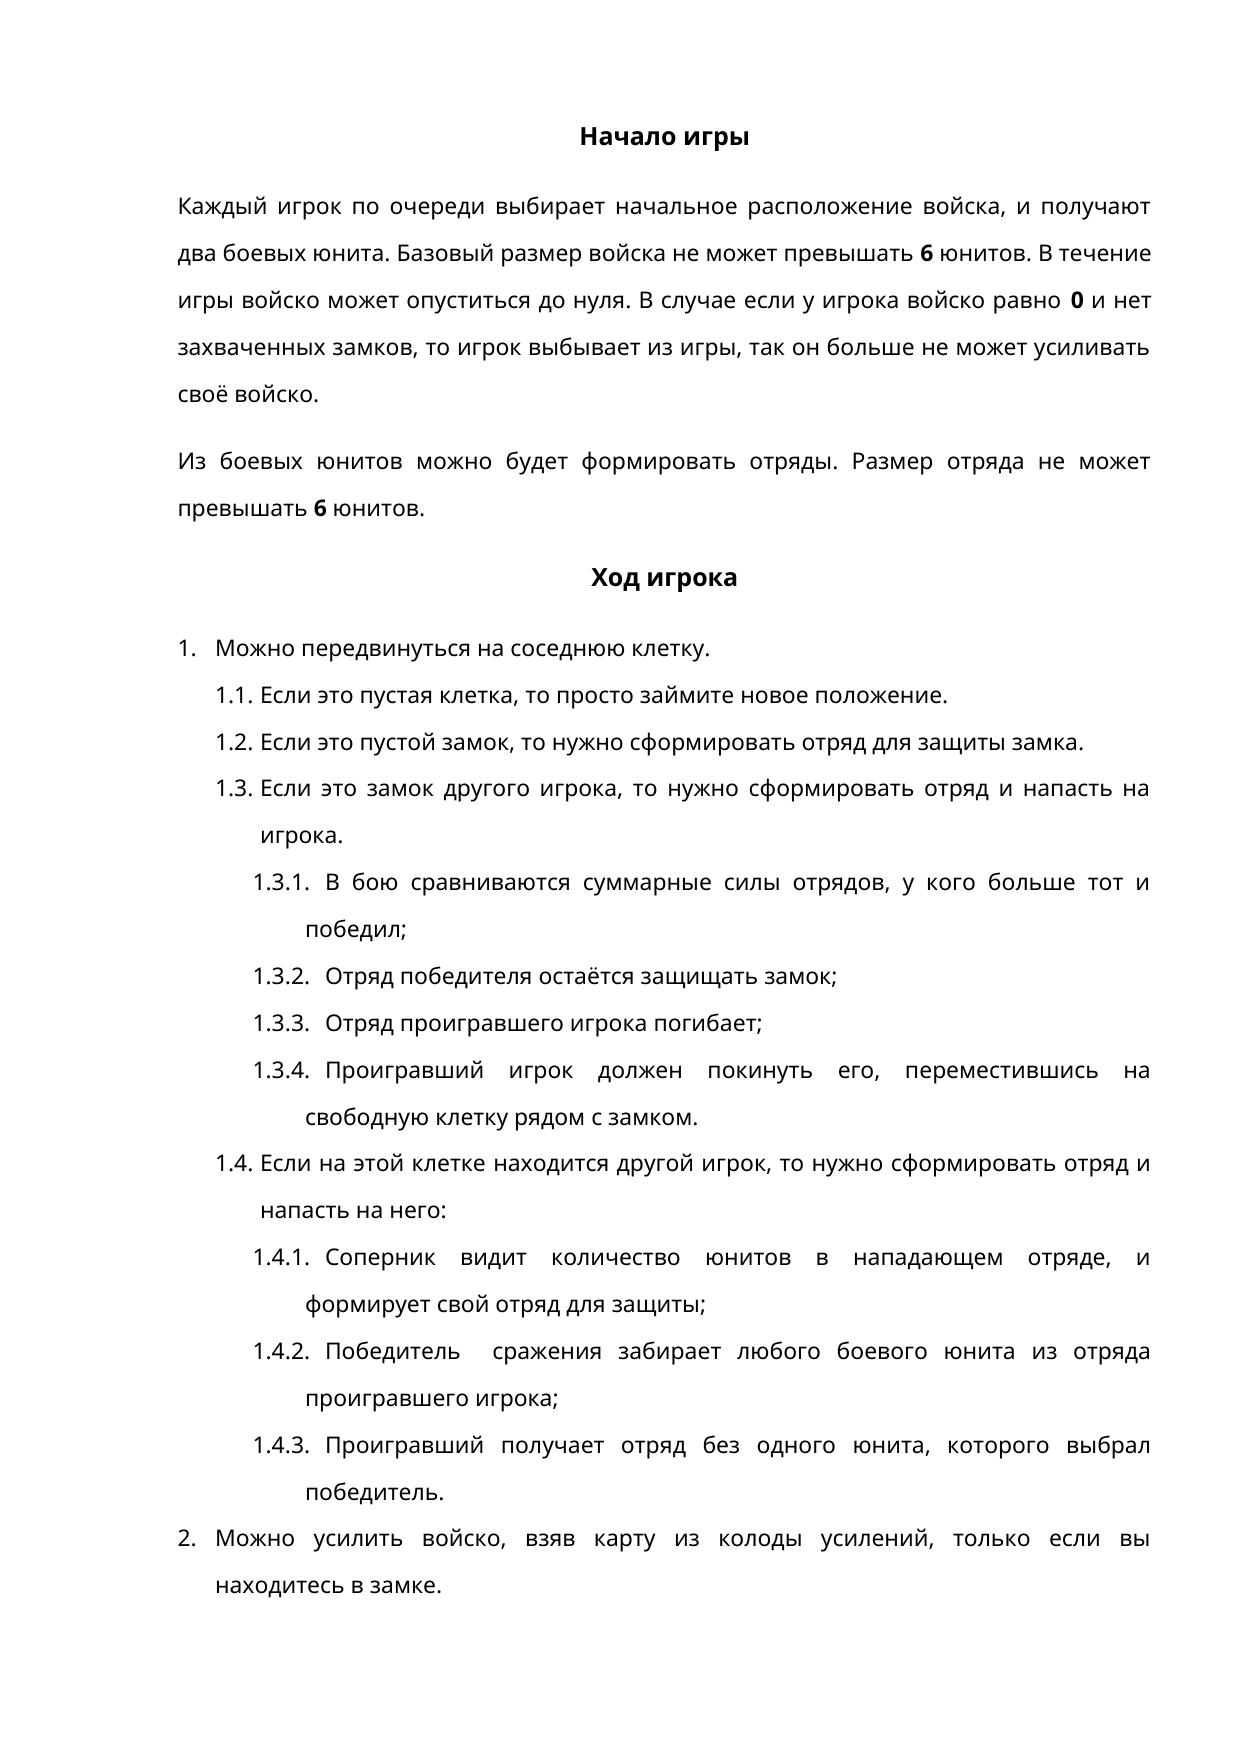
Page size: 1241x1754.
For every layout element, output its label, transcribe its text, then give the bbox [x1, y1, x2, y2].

list Можно передвинуться на соседнюю клетку. [177, 632, 1152, 663]
list Соперник видит количество юнитов в нападающем отряде, и формирует свой отряд для защиты; [252, 1241, 1152, 1319]
list Можно усилить войско, взяв карту из колоды усилений, только если вы находитесь в замке. [177, 1522, 1152, 1600]
text Из боевых юнитов можно будет формировать отряды. Размер отряда не может превышать 6 юнитов. [177, 445, 1152, 523]
text Ход игрока [177, 560, 1152, 594]
list Отряд проигравшего игрока погибает; [252, 1007, 1152, 1038]
list Проигравший получает отряд без одного юнита, которого выбрал победитель. [252, 1428, 1152, 1507]
list Если это пустая клетка, то просто займите новое положение. [215, 678, 1152, 710]
list Победитель сражения забирает любого боевого юнита из отряда проигравшего игрока; [252, 1335, 1152, 1413]
list В бою сравниваются суммарные силы отрядов, у кого больше тот и победил; [252, 866, 1152, 944]
list Отряд победителя остаётся защищать замок; [252, 960, 1152, 991]
list Если на этой клетке находится другой игрок, то нужно сформировать отряд и напасть на него: [215, 1147, 1152, 1225]
text Начало игры [177, 118, 1152, 152]
list Если это замок другого игрока, то нужно сформировать отряд и напасть на игрока. [215, 772, 1152, 850]
list Если это пустой замок, то нужно сформировать отряд для защиты замка. [215, 725, 1152, 757]
text Каждый игрок по очереди выбирает начальное расположение войска, и получают два боевых юнита. Базовый размер войска не может превышать 6 юнитов. В течение игры войско может опуститься до нуля. В случае если у игрока войско равно 0 и нет захваченных замков, то игрок выбывает из игры, так он больше не может усиливать своё войско. [177, 190, 1152, 409]
list Проигравший игрок должен покинуть его, переместившись на свободную клетку рядом с замком. [252, 1053, 1152, 1132]
